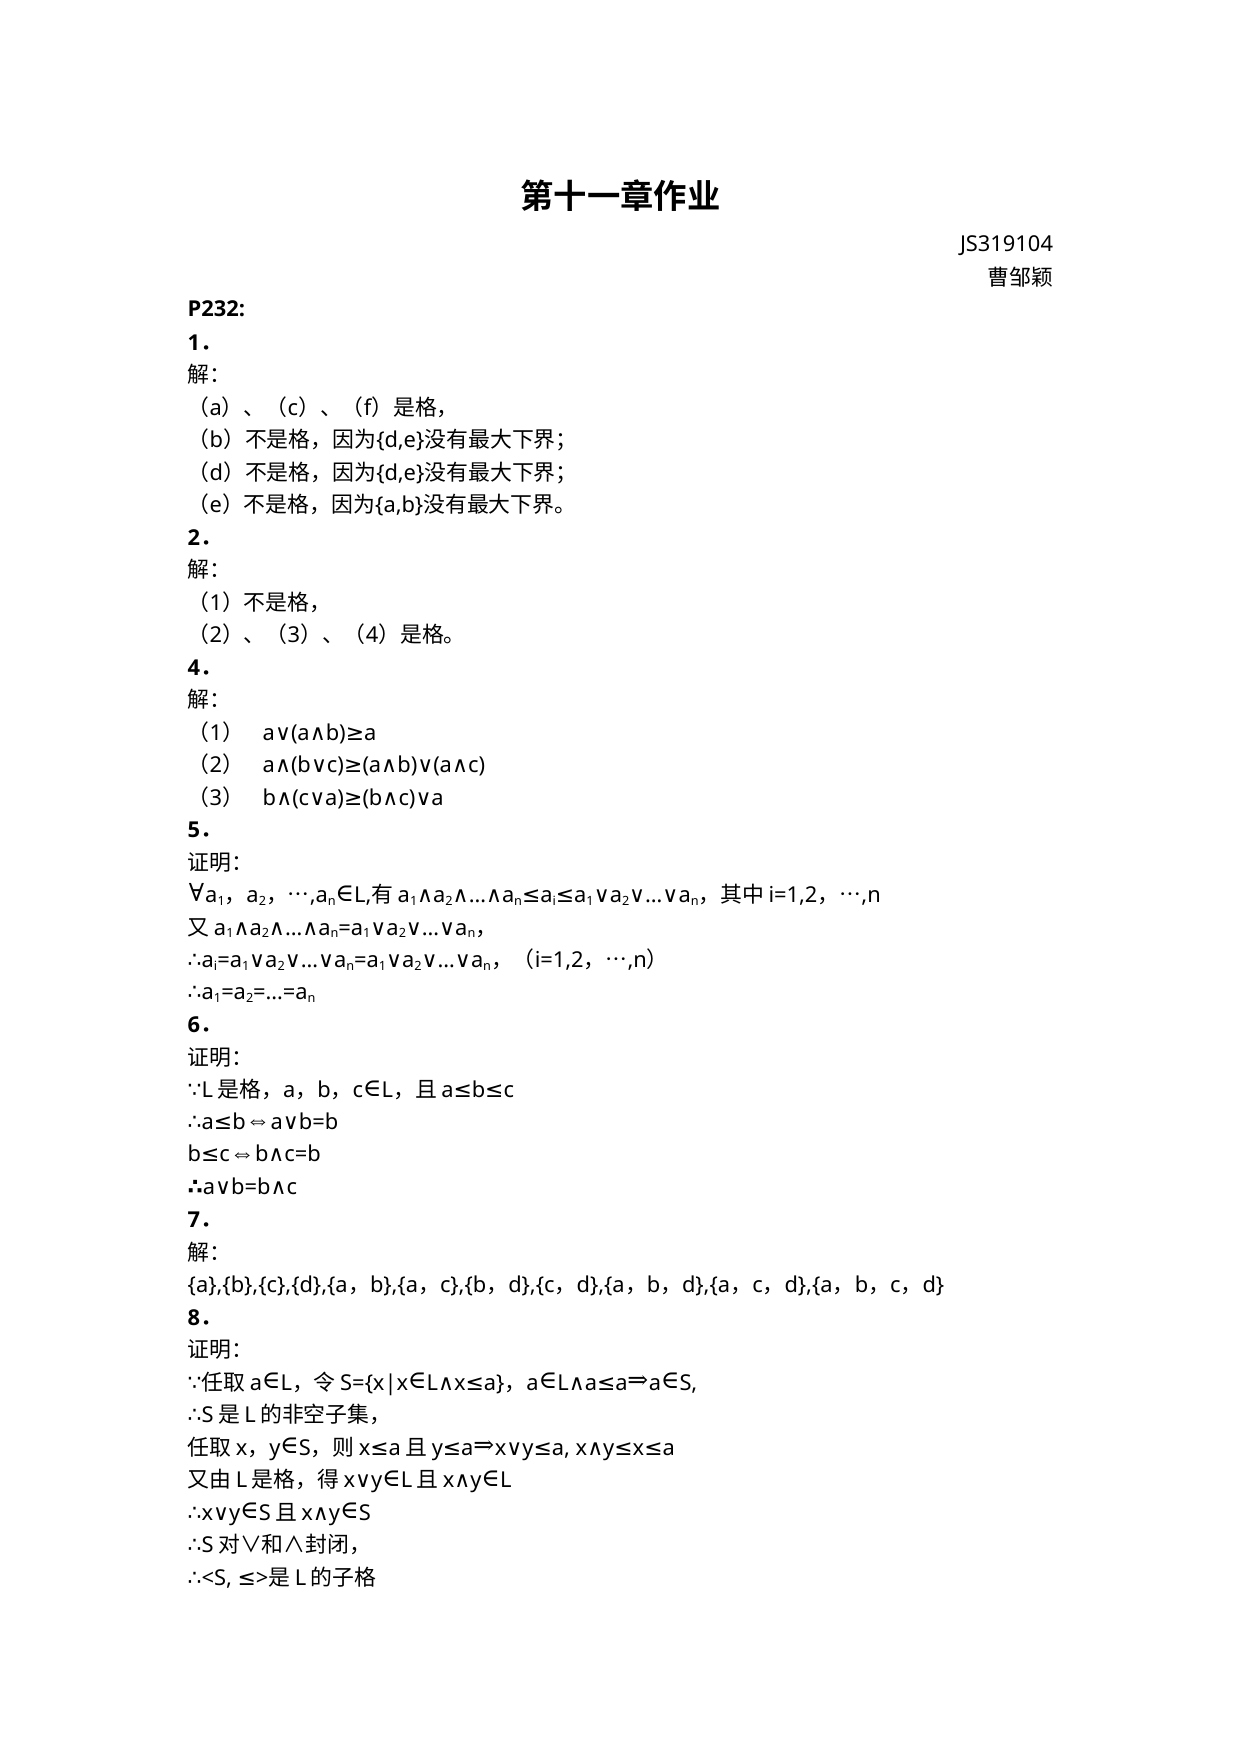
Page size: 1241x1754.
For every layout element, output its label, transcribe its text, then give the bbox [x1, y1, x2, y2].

text ∵任取aL，令S={x|xL∧x≤a}，aL∧a≤aaS, [187, 1364, 1053, 1397]
text 5． [187, 812, 1053, 844]
text 解： [187, 682, 1053, 714]
text 7． [187, 1202, 1053, 1234]
text 解： [187, 357, 1053, 389]
text ∴S对∨和∧封闭， [187, 1527, 1053, 1559]
text （1）不是格， [187, 584, 1053, 617]
text ∴a1=a2=…=an [187, 974, 1053, 1007]
text 又a1∧a2∧…∧an=a1∨a2∨…∨an， [187, 909, 1053, 942]
text 证明： [187, 1332, 1053, 1364]
text b≤cb∧c=b [187, 1137, 1053, 1169]
text 2． [187, 519, 1053, 552]
text 4． [187, 649, 1053, 682]
text ∵L是格，a，b，cL，且a≤b≤c [187, 1072, 1053, 1104]
text P232: [187, 292, 1053, 324]
text （d）不是格，因为{d,e}没有最大下界； [187, 454, 1053, 487]
list a∧(b∨c)≥(a∧b)∨(a∧c) [187, 747, 1053, 779]
text {a},{b},{c},{d},{a，b},{a，c},{b，d},{c，d},{a，b，d},{a，c，d},{a，b，c，d} [187, 1267, 1053, 1299]
text ∴S是L的非空子集， [187, 1397, 1053, 1429]
text ∴ai=a1∨a2∨…∨an=a1∨a2∨…∨an，（i=1,2，…,n） [187, 942, 1053, 974]
text （e）不是格，因为{a,b}没有最大下界。 [187, 487, 1053, 519]
list b∧(c∨a)≥(b∧c)∨a [187, 779, 1053, 812]
text ∴x∨yS且x∧yS [187, 1494, 1053, 1527]
text 证明： [187, 1039, 1053, 1072]
text ∴<S, ≤>是L的子格 [187, 1559, 1053, 1592]
text 证明： [187, 844, 1053, 877]
text JS319104 [187, 227, 1053, 259]
list a∨(a∧b)≥a [187, 714, 1053, 747]
text 1． [187, 324, 1053, 357]
text ∴a∨b=b∧c [187, 1169, 1053, 1202]
text ∴a≤ba∨b=b [187, 1104, 1053, 1137]
text a1，a2，…,anL,有a1∧a2∧…∧an≤ai≤a1∨a2∨…∨an，其中i=1,2，…,n [187, 877, 1053, 909]
text （b）不是格，因为{d,e}没有最大下界； [187, 422, 1053, 454]
text （2）、（3）、（4）是格。 [187, 617, 1053, 649]
text 第十一章作业 [187, 162, 1053, 227]
text 曹邹颖 [187, 259, 1053, 292]
text 任取x，yS，则x≤a且y≤ax∨y≤a, x∧y≤x≤a [187, 1429, 1053, 1462]
text 解： [187, 552, 1053, 584]
text 6． [187, 1007, 1053, 1039]
text 解： [187, 1234, 1053, 1267]
text 又由L是格，得x∨yL且x∧yL [187, 1462, 1053, 1494]
text （a）、（c）、（f）是格， [187, 389, 1053, 422]
text 8． [187, 1299, 1053, 1332]
